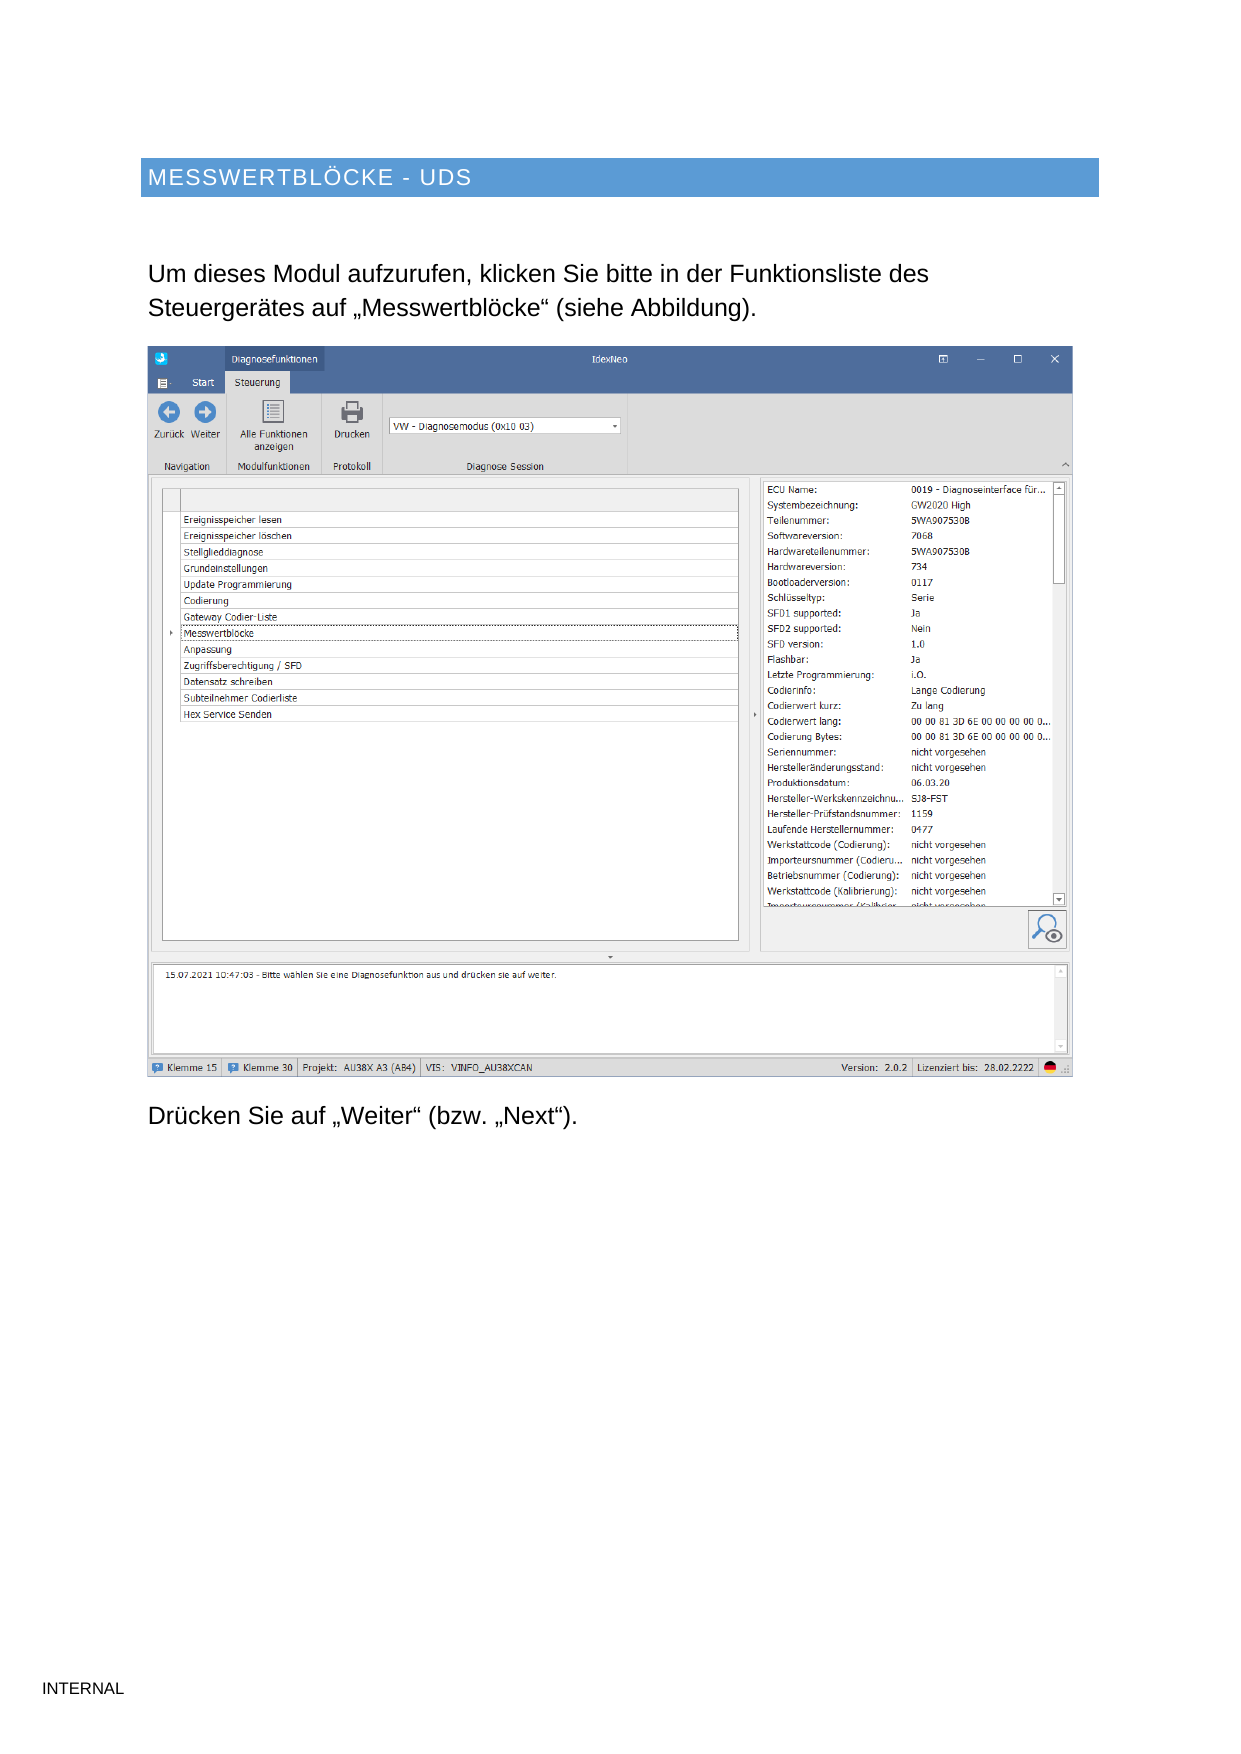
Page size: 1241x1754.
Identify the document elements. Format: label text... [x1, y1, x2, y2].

text Drücken Sie auf „Weiter“ (bzw. „Next“). [148, 1101, 1093, 1130]
text Um dieses Modul aufzurufen, klicken Sie bitte in der Funktionsliste des Steuergerätes auf „Messwertblöcke“ (siehe Abbildung). [148, 259, 1093, 321]
subtitle Messwertblöcke - UDS [148, 164, 1093, 191]
picture [147, 346, 1073, 1077]
